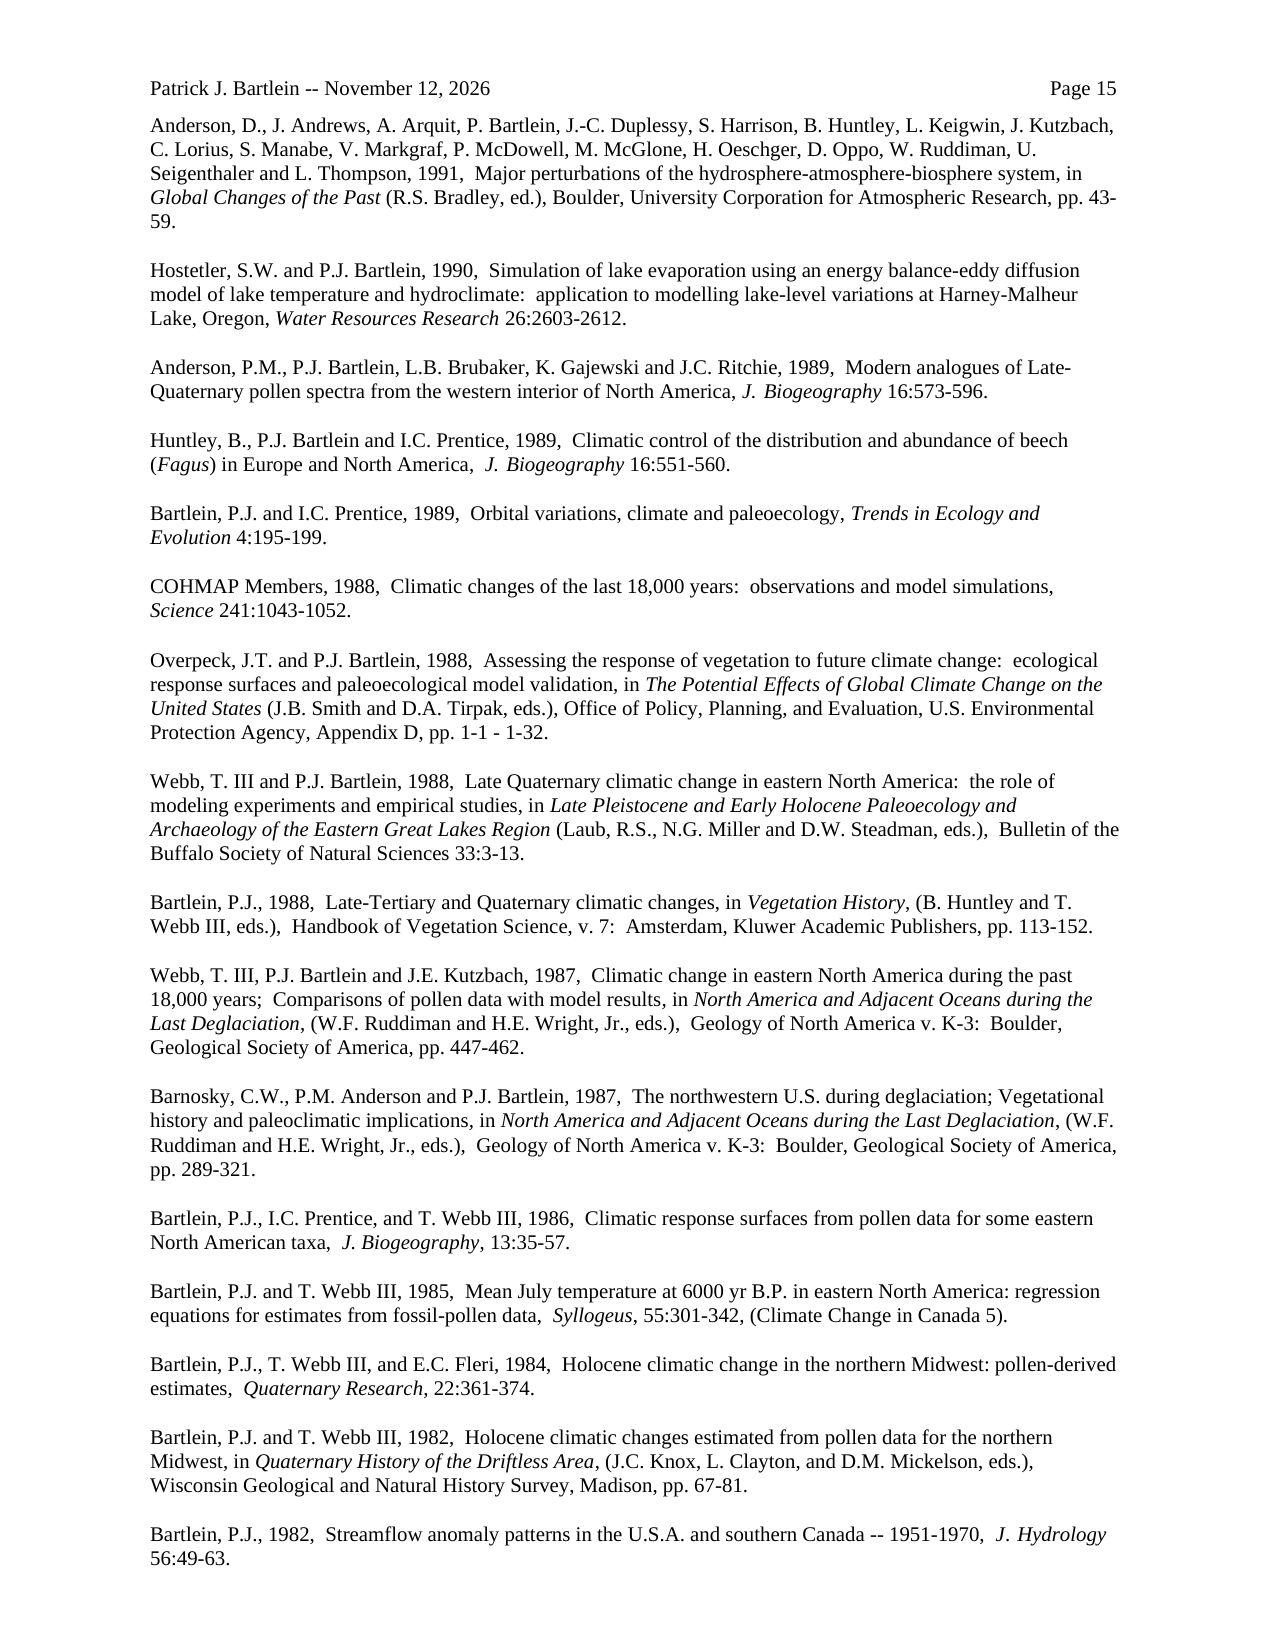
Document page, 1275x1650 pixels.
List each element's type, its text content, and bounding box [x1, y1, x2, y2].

text Webb, T. III, P.J. Bartlein and J.E. Kutzbach, 1987, Climatic change in eastern North America during the past 18,000 years; Comparisons of pollen data with model results, in North America and Adjacent Oceans during the Last Deglaciation, (W.F. Ruddiman and H.E. Wright, Jr., eds.), Geology of North America v. K-3: Boulder, Geological Society of America, pp. 447-462. [150, 963, 1125, 1059]
text Hostetler, S.W. and P.J. Bartlein, 1990, Simulation of lake evaporation using an energy balance-eddy diffusion model of lake temperature and hydroclimate: application to modelling lake-level variations at Harney-Malheur Lake, Oregon, Water Resources Research 26:2603-2612. [150, 258, 1125, 330]
text Barnosky, C.W., P.M. Anderson and P.J. Bartlein, 1987, The northwestern U.S. during deglaciation; Vegetational history and paleoclimatic implications, in North America and Adjacent Oceans during the Last Deglaciation, (W.F. Ruddiman and H.E. Wright, Jr., eds.), Geology of North America v. K-3: Boulder, Geological Society of America, pp. 289-321. [150, 1084, 1125, 1181]
text Huntley, B., P.J. Bartlein and I.C. Prentice, 1989, Climatic control of the distribution and abundance of beech (Fagus) in Europe and North America, J. Biogeography 16:551-560. [150, 428, 1125, 476]
text COHMAP Members, 1988, Climatic changes of the last 18,000 years: observations and model simulations, Science 241:1043-1052. [150, 574, 1125, 622]
text Overpeck, J.T. and P.J. Bartlein, 1988, Assessing the response of vegetation to future climate change: ecological response surfaces and paleoecological model validation, in The Potential Effects of Global Climate Change on the United States (J.B. Smith and D.A. Tirpak, eds.), Office of Policy, Planning, and Evaluation, U.S. Environmental Protection Agency, Appendix D, pp. 1-1 - 1-32. [150, 647, 1125, 744]
text Bartlein, P.J., 1982, Streamflow anomaly patterns in the U.S.A. and southern Canada -- 1951-1970, J. Hydrology 56:49-63. [150, 1522, 1125, 1570]
text Bartlein, P.J., 1988, Late-Tertiary and Quaternary climatic changes, in Vegetation History, (B. Huntley and T. Webb III, eds.), Handbook of Vegetation Science, v. 7: Amsterdam, Kluwer Academic Publishers, pp. 113-152. [150, 890, 1125, 938]
text Anderson, D., J. Andrews, A. Arquit, P. Bartlein, J.-C. Duplessy, S. Harrison, B. Huntley, L. Keigwin, J. Kutzbach, C. Lorius, S. Manabe, V. Markgraf, P. McDowell, M. McGlone, H. Oeschger, D. Oppo, W. Ruddiman, U. Seigenthaler and L. Thompson, 1991, Major perturbations of the hydrosphere-atmosphere-biosphere system, in Global Changes of the Past (R.S. Bradley, ed.), Boulder, University Corporation for Atmospheric Research, pp. 43-59. [150, 112, 1125, 233]
text Bartlein, P.J. and T. Webb III, 1982, Holocene climatic changes estimated from pollen data for the northern Midwest, in Quaternary History of the Driftless Area, (J.C. Knox, L. Clayton, and D.M. Mickelson, eds.), Wisconsin Geological and Natural History Survey, Madison, pp. 67-81. [150, 1425, 1125, 1497]
text Anderson, P.M., P.J. Bartlein, L.B. Brubaker, K. Gajewski and J.C. Ritchie, 1989, Modern analogues of Late-Quaternary pollen spectra from the western interior of North America, J. Biogeography 16:573-596. [150, 355, 1125, 403]
text Bartlein, P.J., I.C. Prentice, and T. Webb III, 1986, Climatic response surfaces from pollen data for some eastern North American taxa, J. Biogeography, 13:35-57. [150, 1206, 1125, 1254]
text Bartlein, P.J., T. Webb III, and E.C. Fleri, 1984, Holocene climatic change in the northern Midwest: pollen-derived estimates, Quaternary Research, 22:361-374. [150, 1352, 1125, 1400]
text Bartlein, P.J. and I.C. Prentice, 1989, Orbital variations, climate and paleoecology, Trends in Ecology and Evolution 4:195-199. [150, 501, 1125, 549]
text Bartlein, P.J. and T. Webb III, 1985, Mean July temperature at 6000 yr B.P. in eastern North America: regression equations for estimates from fossil-pollen data, Syllogeus, 55:301-342, (Climate Change in Canada 5). [150, 1279, 1125, 1327]
text Webb, T. III and P.J. Bartlein, 1988, Late Quaternary climatic change in eastern North America: the role of modeling experiments and empirical studies, in Late Pleistocene and Early Holocene Paleoecology and Archaeology of the Eastern Great Lakes Region (Laub, R.S., N.G. Miller and D.W. Steadman, eds.), Bulletin of the Buffalo Society of Natural Sciences 33:3-13. [150, 769, 1125, 865]
